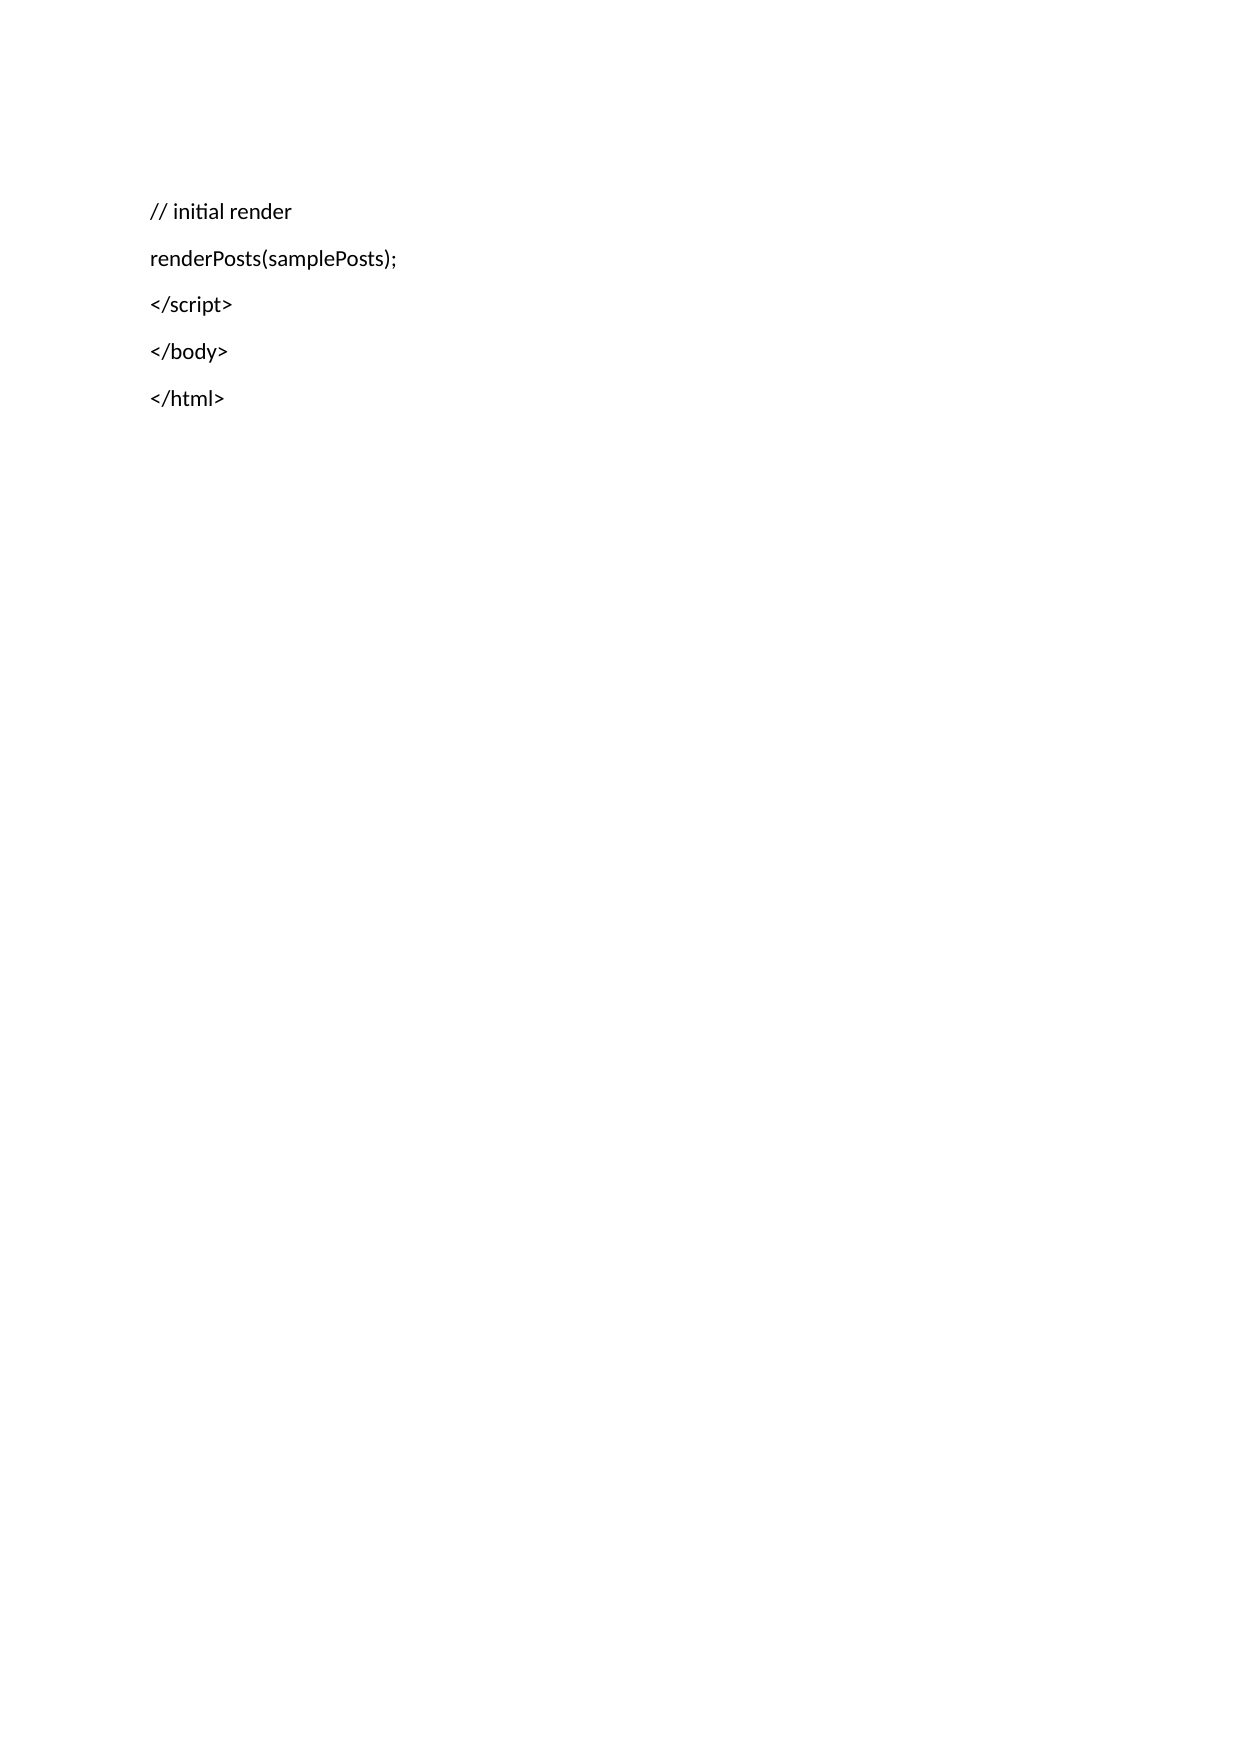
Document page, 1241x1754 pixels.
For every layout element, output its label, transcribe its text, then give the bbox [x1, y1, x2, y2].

text </body> [150, 337, 1090, 366]
text </script> [150, 291, 1090, 319]
text // initial render [150, 197, 1090, 225]
text </html> [150, 384, 1090, 412]
text renderPosts(samplePosts); [150, 244, 1090, 272]
